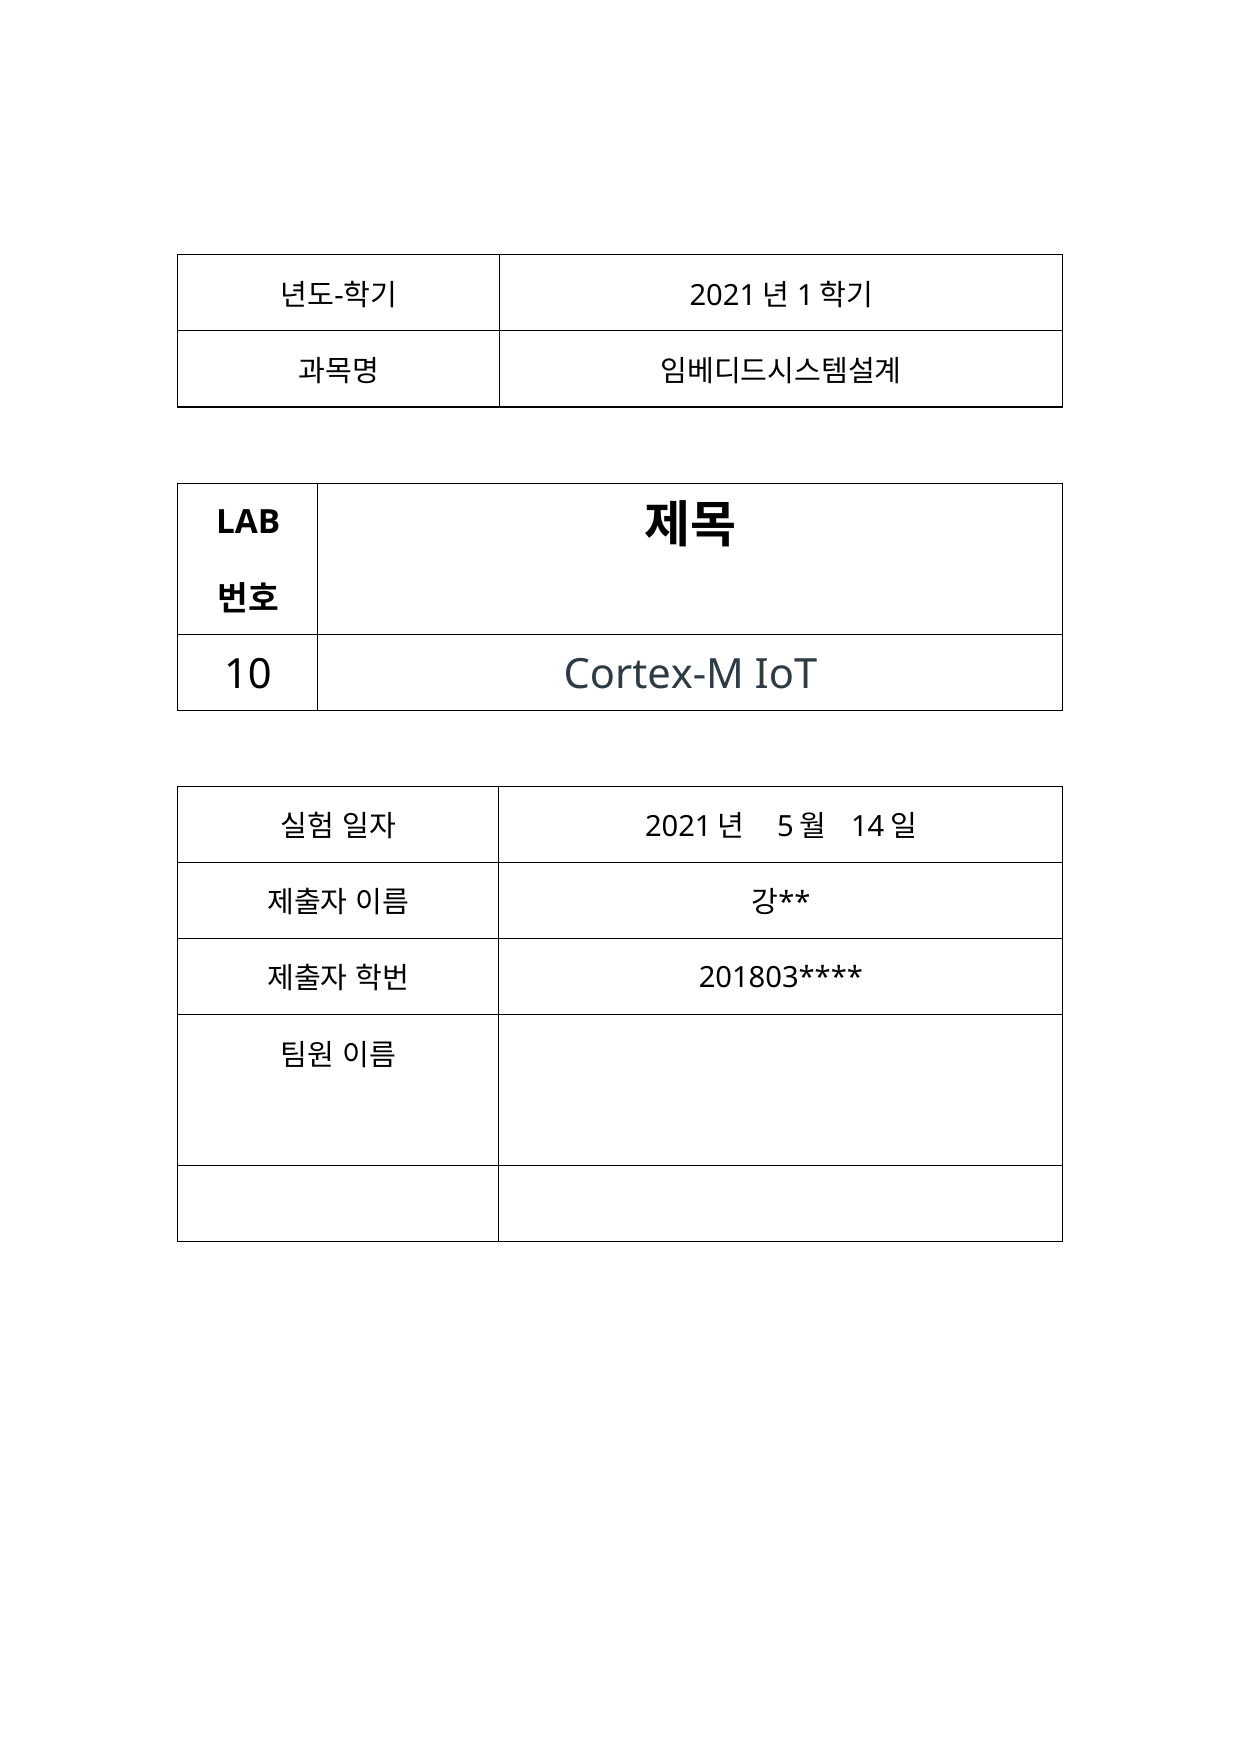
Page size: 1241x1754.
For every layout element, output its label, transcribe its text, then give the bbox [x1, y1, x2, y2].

table_cell 과목명 [178, 331, 499, 406]
table_header 실험 일자 [178, 787, 498, 862]
table_cell 임베디드시스템설계 [500, 331, 1062, 406]
table_header 년도-학기 [178, 255, 499, 330]
table_cell [499, 1015, 1062, 1165]
table_cell 제출자 학번 [178, 939, 498, 1014]
table_cell [499, 1166, 1062, 1241]
table_header 2021년 1학기 [500, 255, 1062, 330]
table_cell 201803**** [499, 939, 1062, 1014]
table_header 제목 [318, 484, 1062, 633]
table_cell 10 [178, 635, 317, 709]
table_cell 제출자 이름 [178, 863, 498, 938]
table_header 2021년 5월 14일 [499, 787, 1062, 862]
table_header LAB번호 [178, 484, 317, 633]
table_cell 강** [499, 863, 1062, 938]
table_cell 팀원 이름 [178, 1015, 498, 1165]
table_cell [178, 1166, 498, 1241]
